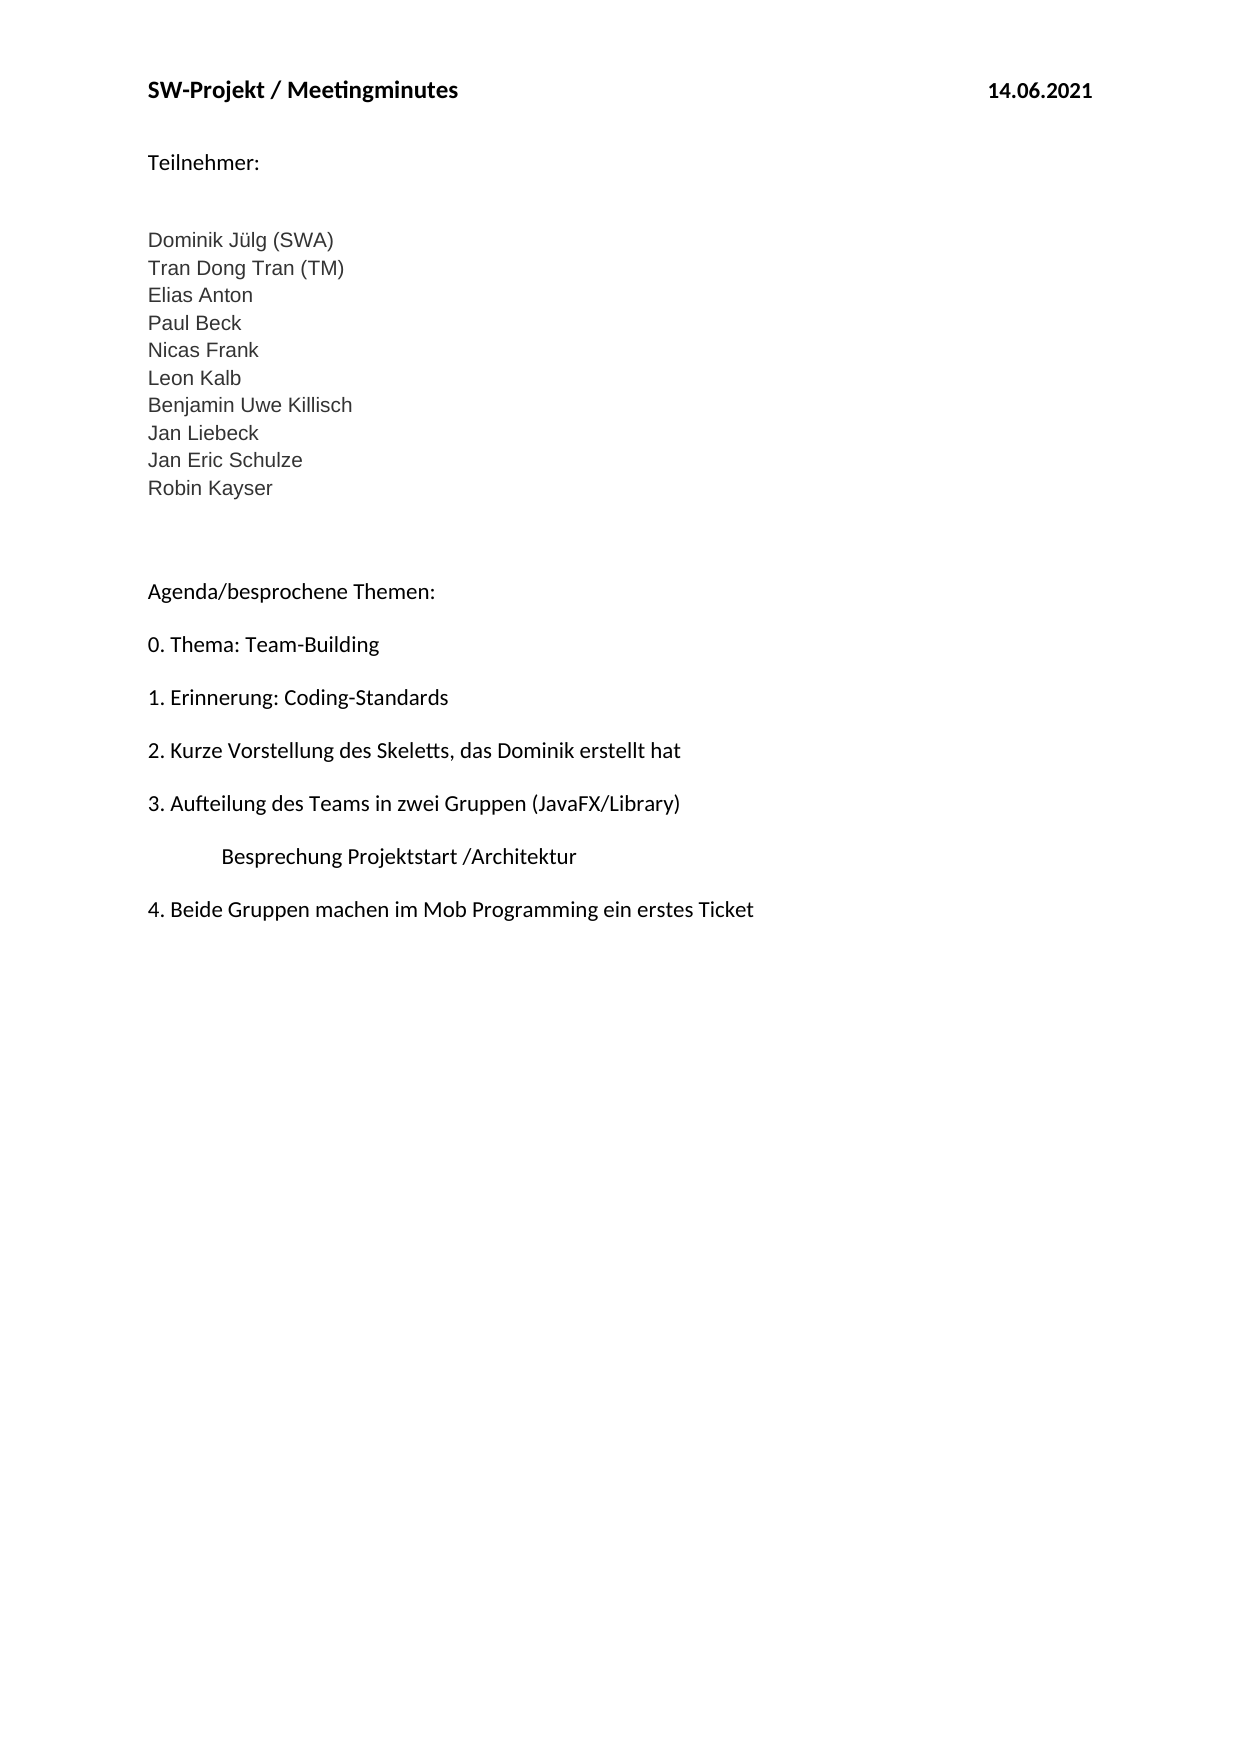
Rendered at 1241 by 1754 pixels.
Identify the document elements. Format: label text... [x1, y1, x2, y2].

text 3. Aufteilung des Teams in zwei Gruppen (JavaFX/Library) [148, 789, 1093, 817]
text 4. Beide Gruppen machen im Mob Programming ein erstes Ticket [148, 895, 1093, 923]
text 0. Thema: Team-Building [148, 630, 1093, 658]
text Dominik Jülg (SWA) Tran Dong Tran (TM) Elias Anton Paul Beck Nicas Frank Leon Kalb Benjamin Uwe Killisch Jan Liebeck Jan Eric Schulze Robin Kayser [148, 201, 1093, 499]
text Teilnehmer: [148, 148, 1093, 176]
text Besprechung Projektstart /Architektur [148, 842, 1093, 870]
text Agenda/besprochene Themen: [148, 577, 1093, 605]
text 1. Erinnerung: Coding-Standards [148, 683, 1093, 711]
text 2. Kurze Vorstellung des Skeletts, das Dominik erstellt hat [148, 736, 1093, 764]
